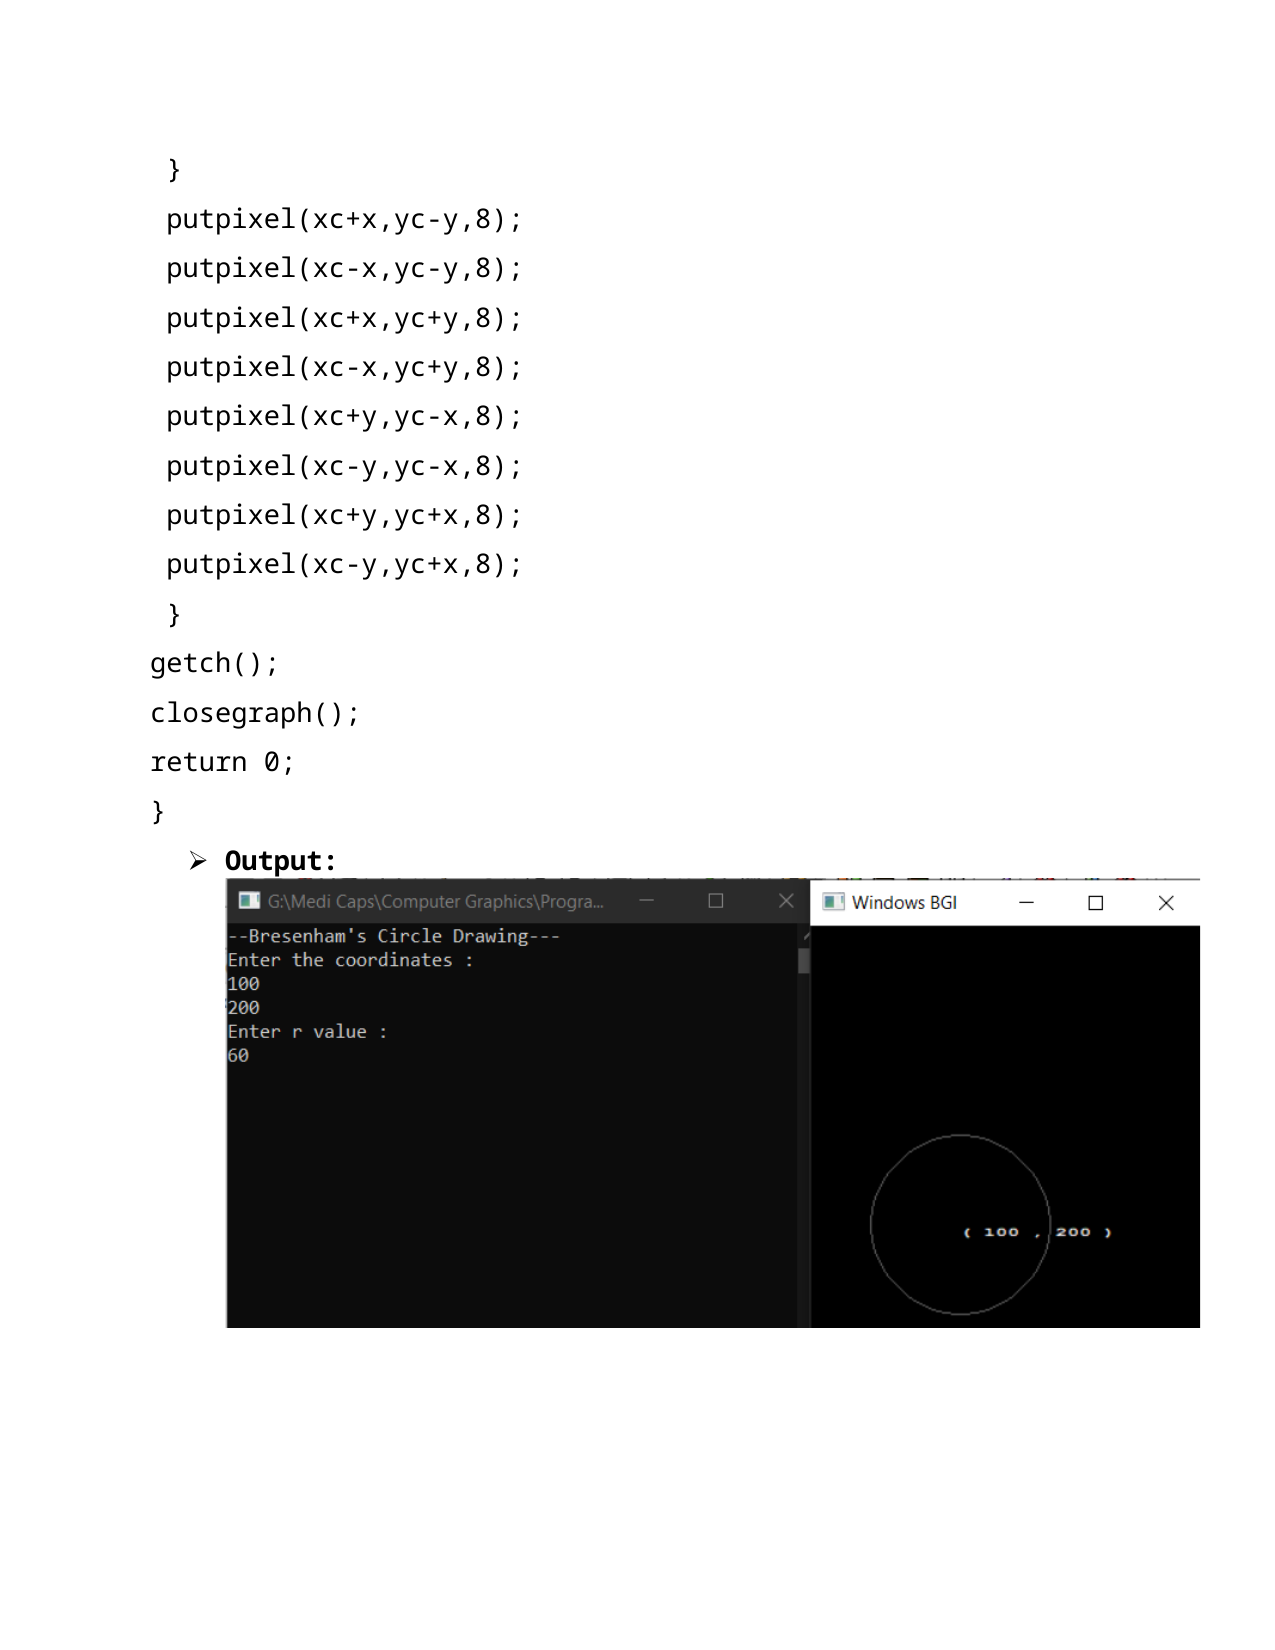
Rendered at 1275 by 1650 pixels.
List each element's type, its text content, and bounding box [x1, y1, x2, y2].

text } [150, 594, 1125, 631]
text putpixel(xc-y,yc+x,8); [150, 545, 1125, 582]
list Output: [187, 841, 1125, 878]
text putpixel(xc-x,yc+y,8); [150, 347, 1125, 384]
text putpixel(xc-y,yc-x,8); [150, 446, 1125, 483]
text closegraph(); [150, 693, 1125, 730]
text putpixel(xc+y,yc-x,8); [150, 397, 1125, 434]
text } [150, 792, 1125, 829]
text putpixel(xc+x,yc-y,8); [150, 199, 1125, 236]
text } [150, 150, 1125, 187]
text putpixel(xc+x,yc+y,8); [150, 298, 1125, 335]
text return 0; [150, 742, 1125, 779]
text putpixel(xc-x,yc-y,8); [150, 249, 1125, 286]
text getch(); [150, 644, 1125, 681]
picture [225, 878, 1200, 1328]
text putpixel(xc+y,yc+x,8); [150, 496, 1125, 532]
